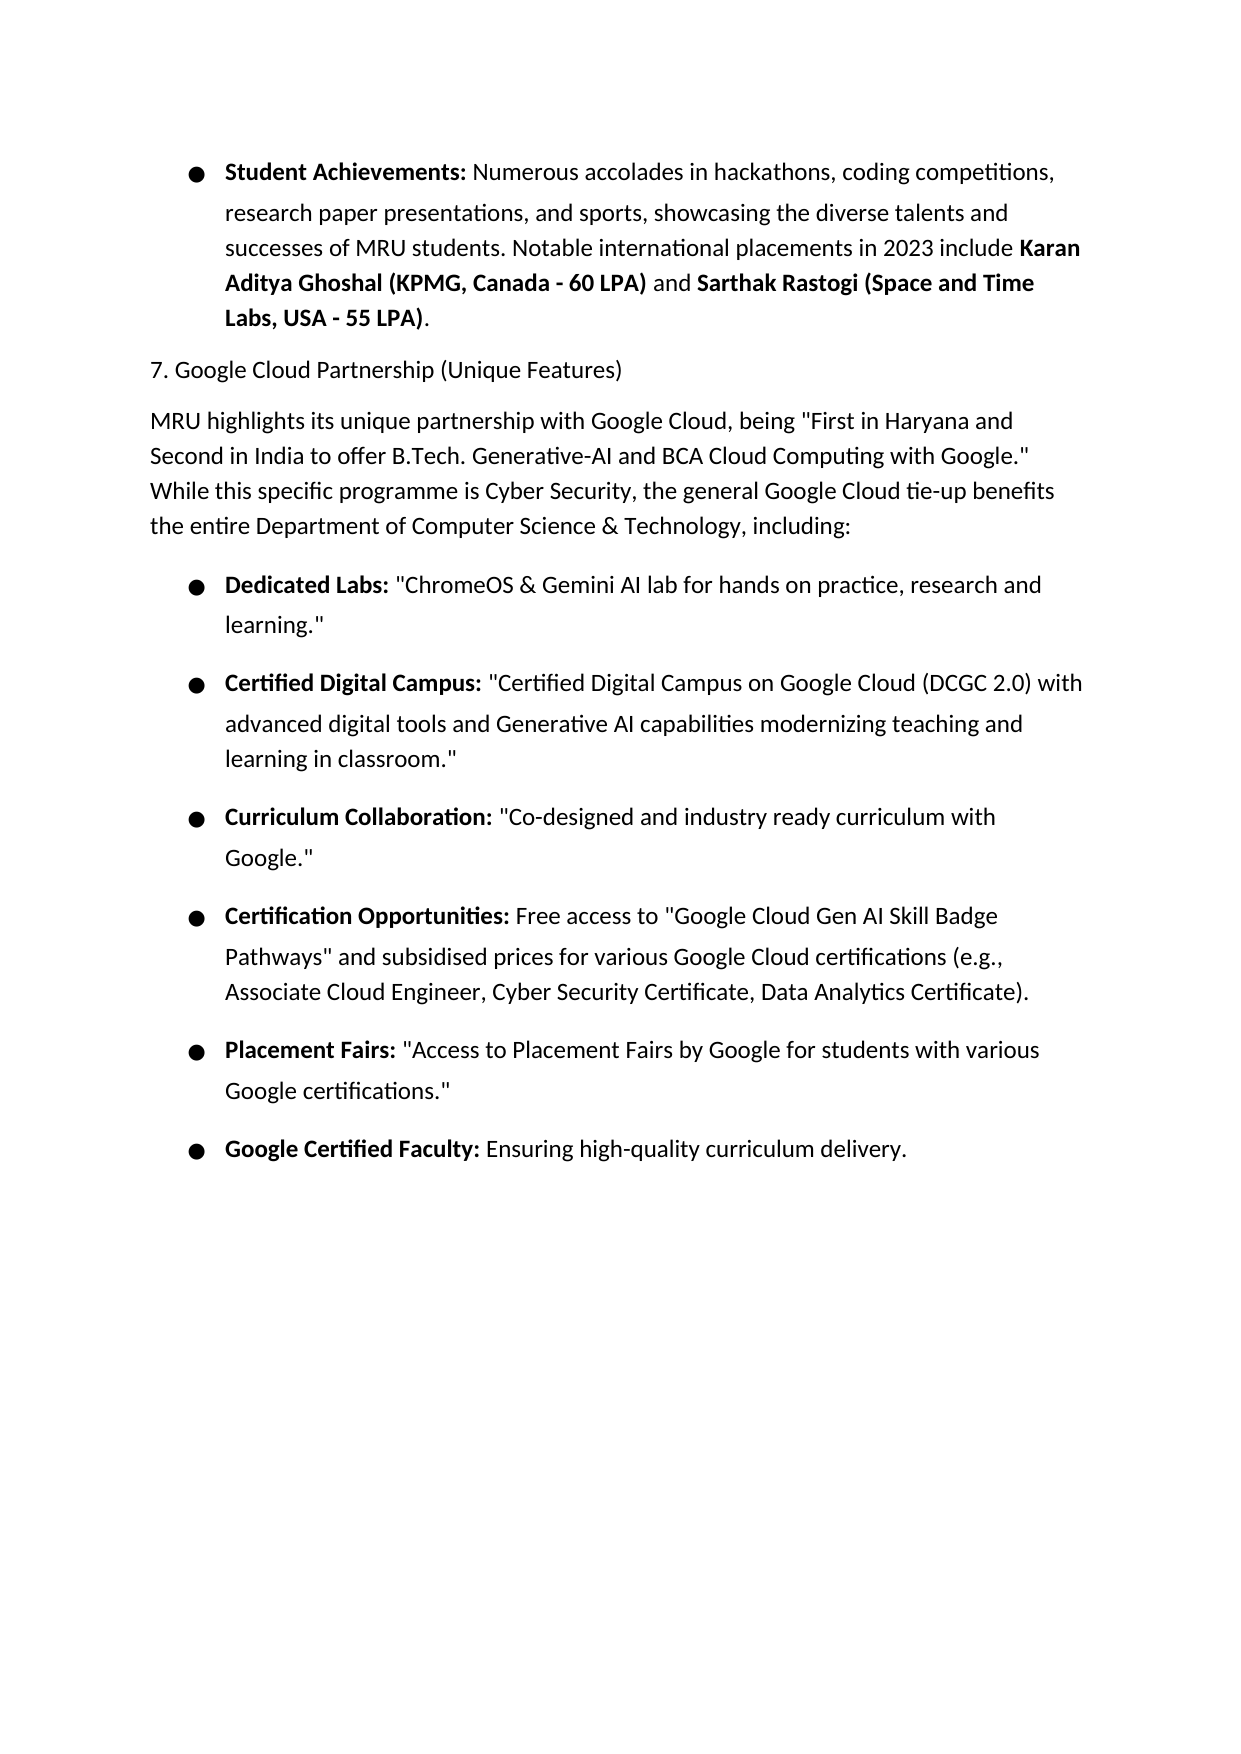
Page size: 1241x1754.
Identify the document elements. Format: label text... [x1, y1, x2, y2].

list Certification Opportunities: Free access to "Google Cloud Gen AI Skill Badge Pathways" and subsidised prices for various Google Cloud certifications (e.g., Associate Cloud Engineer, Cyber Security Certificate, Data Analytics Certificate). [187, 894, 1090, 1006]
list Dedicated Labs: "ChromeOS & Gemini AI lab for hands on practice, research and learning." [187, 562, 1090, 640]
list Google Certified Faculty: Ensuring high-quality curriculum delivery. [187, 1126, 1090, 1169]
list Placement Fairs: "Access to Placement Fairs by Google for students with various Google certifications." [187, 1028, 1090, 1105]
list Certified Digital Campus: "Certified Digital Campus on Google Cloud (DCGC 2.0) with advanced digital tools and Generative AI capabilities modernizing teaching and learning in classroom." [187, 661, 1090, 774]
text MRU highlights its unique partnership with Google Cloud, being "First in Haryana and Second in India to offer B.Tech. Generative-AI and BCA Cloud Computing with Google." While this specific programme is Cyber Security, the general Google Cloud tie-up benefits the entire Department of Computer Science & Technology, including: [150, 406, 1090, 541]
text 7. Google Cloud Partnership (Unique Features) [150, 354, 1090, 384]
list Curriculum Collaboration: "Co-designed and industry ready curriculum with Google." [187, 795, 1090, 873]
list Student Achievements: Numerous accolades in hackathons, coding competitions, research paper presentations, and sports, showcasing the diverse talents and successes of MRU students. Notable international placements in 2023 include Karan Aditya Ghoshal (KPMG, Canada - 60 LPA) and Sarthak Rastogi (Space and Time Labs, USA - 55 LPA). [187, 150, 1090, 333]
